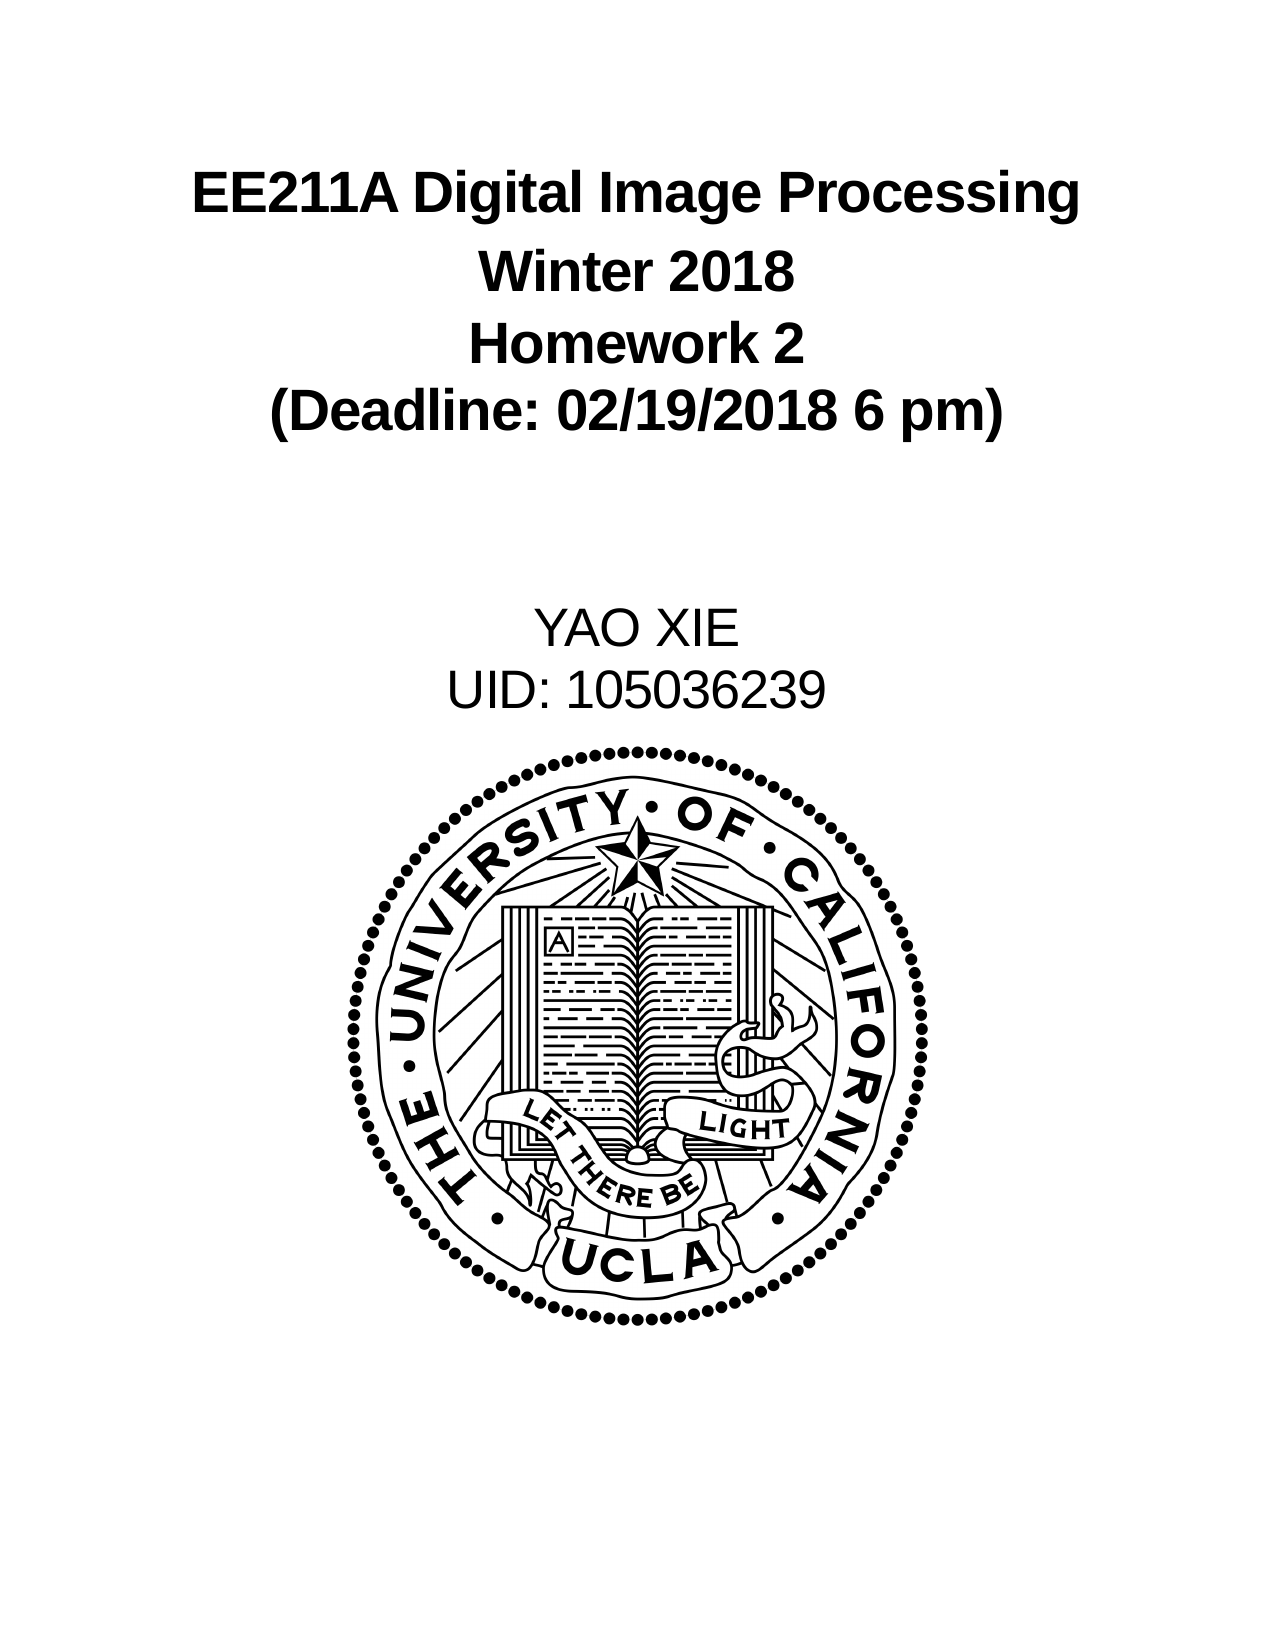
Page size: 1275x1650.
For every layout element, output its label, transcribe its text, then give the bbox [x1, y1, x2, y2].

title EE211A Digital Image Processing Winter 2018 [150, 150, 1125, 309]
title YAO XIE [150, 596, 1125, 658]
title Homework 2 [150, 309, 1125, 376]
title (Deadline: 02/19/2018 6 pm) [150, 376, 1125, 443]
title UID: 105036239 [150, 658, 1125, 720]
picture [321, 720, 954, 1352]
